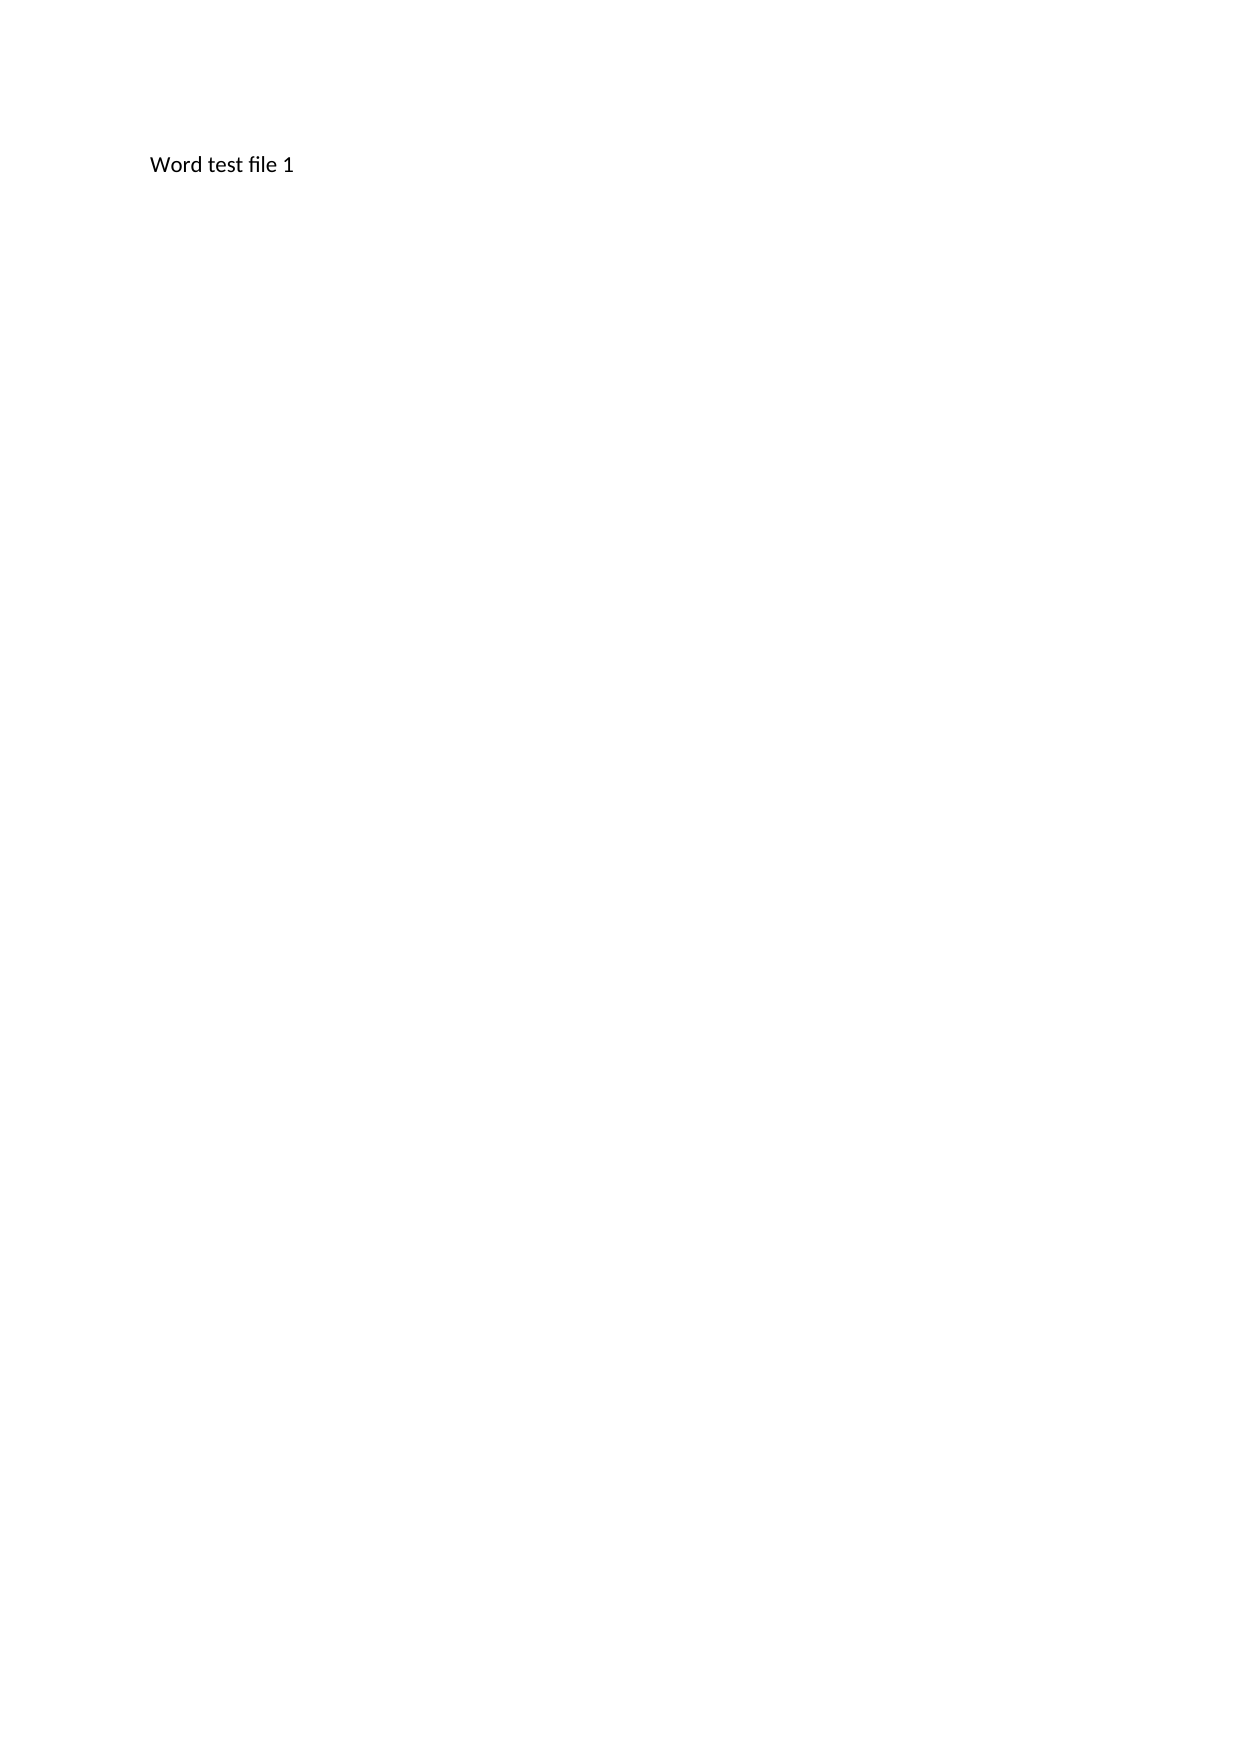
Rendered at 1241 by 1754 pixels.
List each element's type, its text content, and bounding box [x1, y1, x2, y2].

text Word test file 1 [150, 150, 1090, 178]
